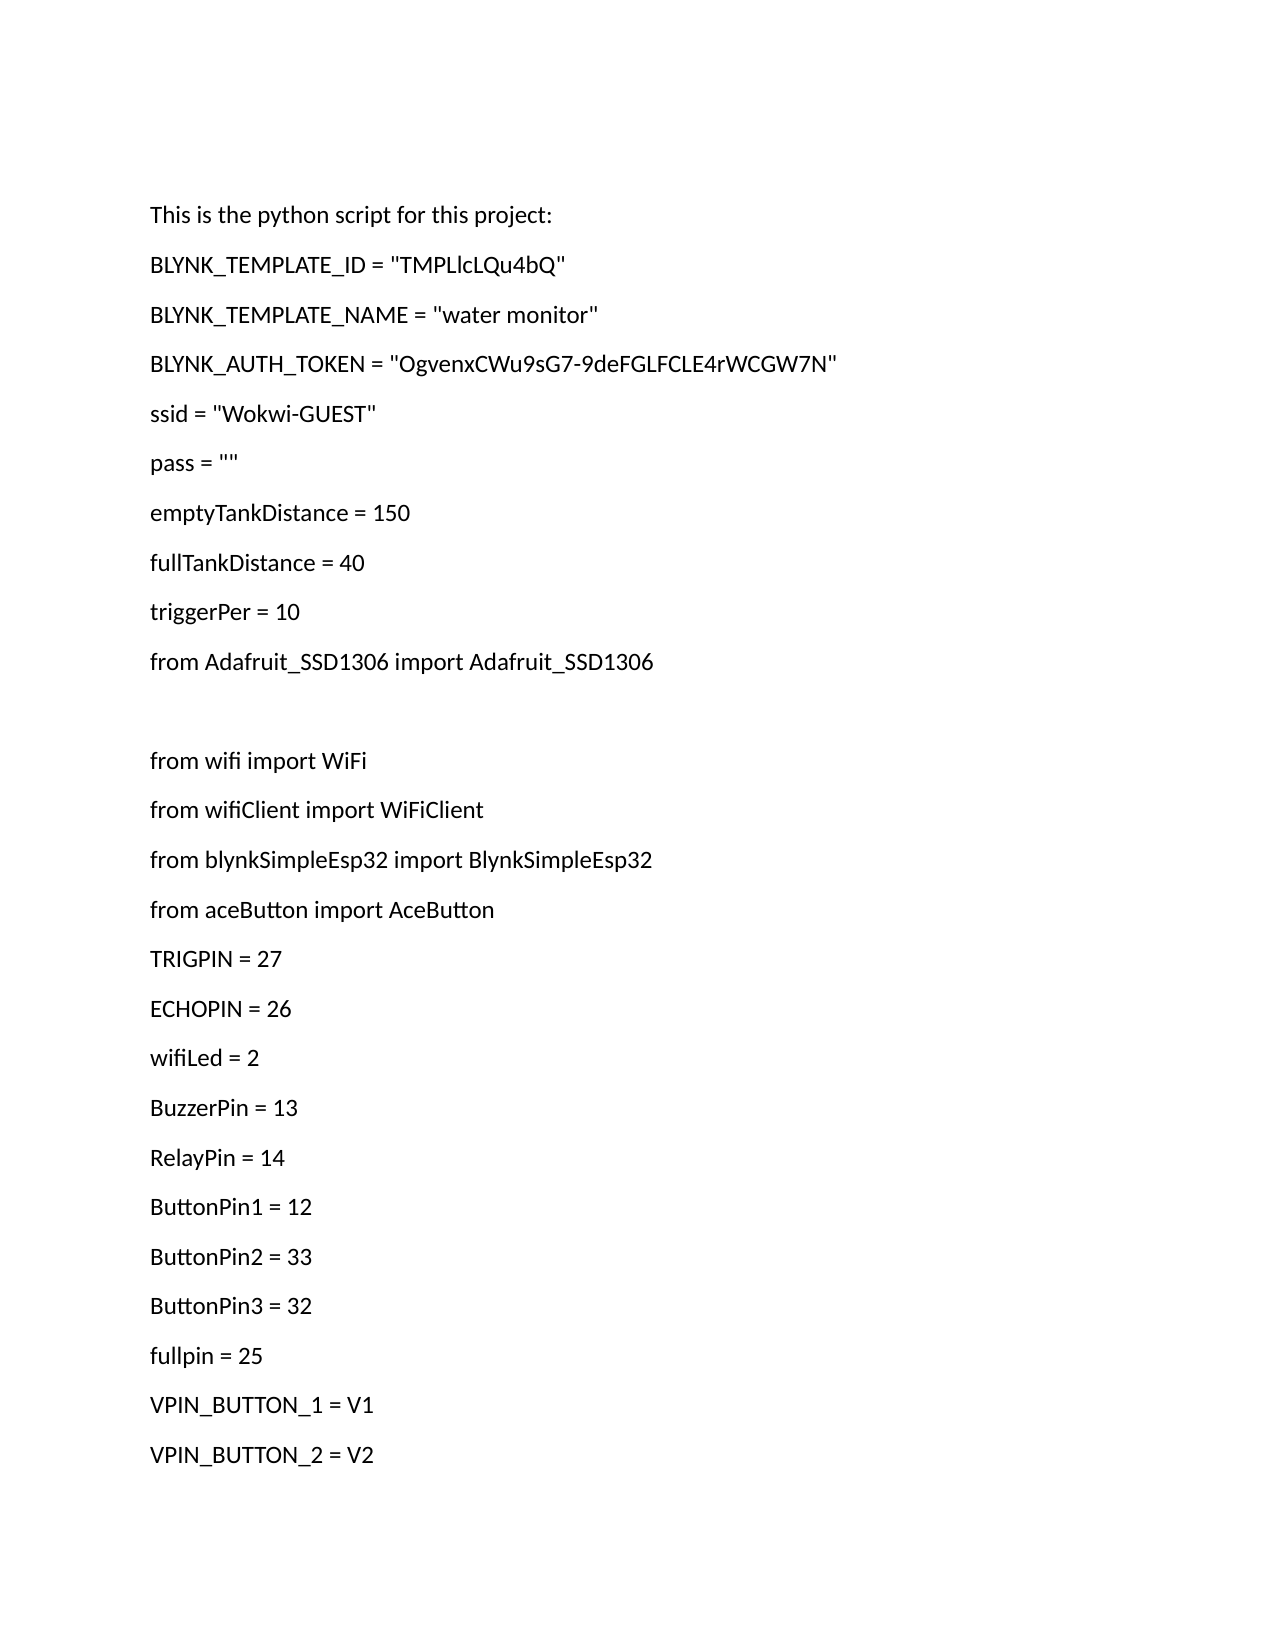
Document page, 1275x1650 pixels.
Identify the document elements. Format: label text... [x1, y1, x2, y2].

text ButtonPin2 = 33 [150, 1241, 1125, 1271]
text pass = "" [150, 447, 1125, 478]
text ButtonPin1 = 12 [150, 1191, 1125, 1222]
text BLYNK_TEMPLATE_ID = "TMPLlcLQu4bQ" [150, 249, 1125, 280]
text from wifiClient import WiFiClient [150, 794, 1125, 825]
text emptyTankDistance = 150 [150, 497, 1125, 528]
text TRIGPIN = 27 [150, 943, 1125, 974]
text VPIN_BUTTON_1 = V1 [150, 1389, 1125, 1420]
text BLYNK_TEMPLATE_NAME = "water monitor" [150, 299, 1125, 329]
text fullpin = 25 [150, 1340, 1125, 1371]
text ECHOPIN = 26 [150, 993, 1125, 1023]
text from wifi import WiFi [150, 745, 1125, 776]
text BuzzerPin = 13 [150, 1092, 1125, 1123]
text from Adafruit_SSD1306 import Adafruit_SSD1306 [150, 646, 1125, 676]
text RelayPin = 14 [150, 1142, 1125, 1172]
text ButtonPin3 = 32 [150, 1290, 1125, 1321]
text from blynkSimpleEsp32 import BlynkSimpleEsp32 [150, 844, 1125, 875]
text wifiLed = 2 [150, 1042, 1125, 1073]
text fullTankDistance = 40 [150, 547, 1125, 577]
text triggerPer = 10 [150, 596, 1125, 627]
text from aceButton import AceButton [150, 894, 1125, 924]
text ssid = "Wokwi-GUEST" [150, 398, 1125, 428]
text BLYNK_AUTH_TOKEN = "OgvenxCWu9sG7-9deFGLFCLE4rWCGW7N" [150, 348, 1125, 379]
text This is the python script for this project: [150, 199, 1125, 230]
text VPIN_BUTTON_2 = V2 [150, 1439, 1125, 1470]
